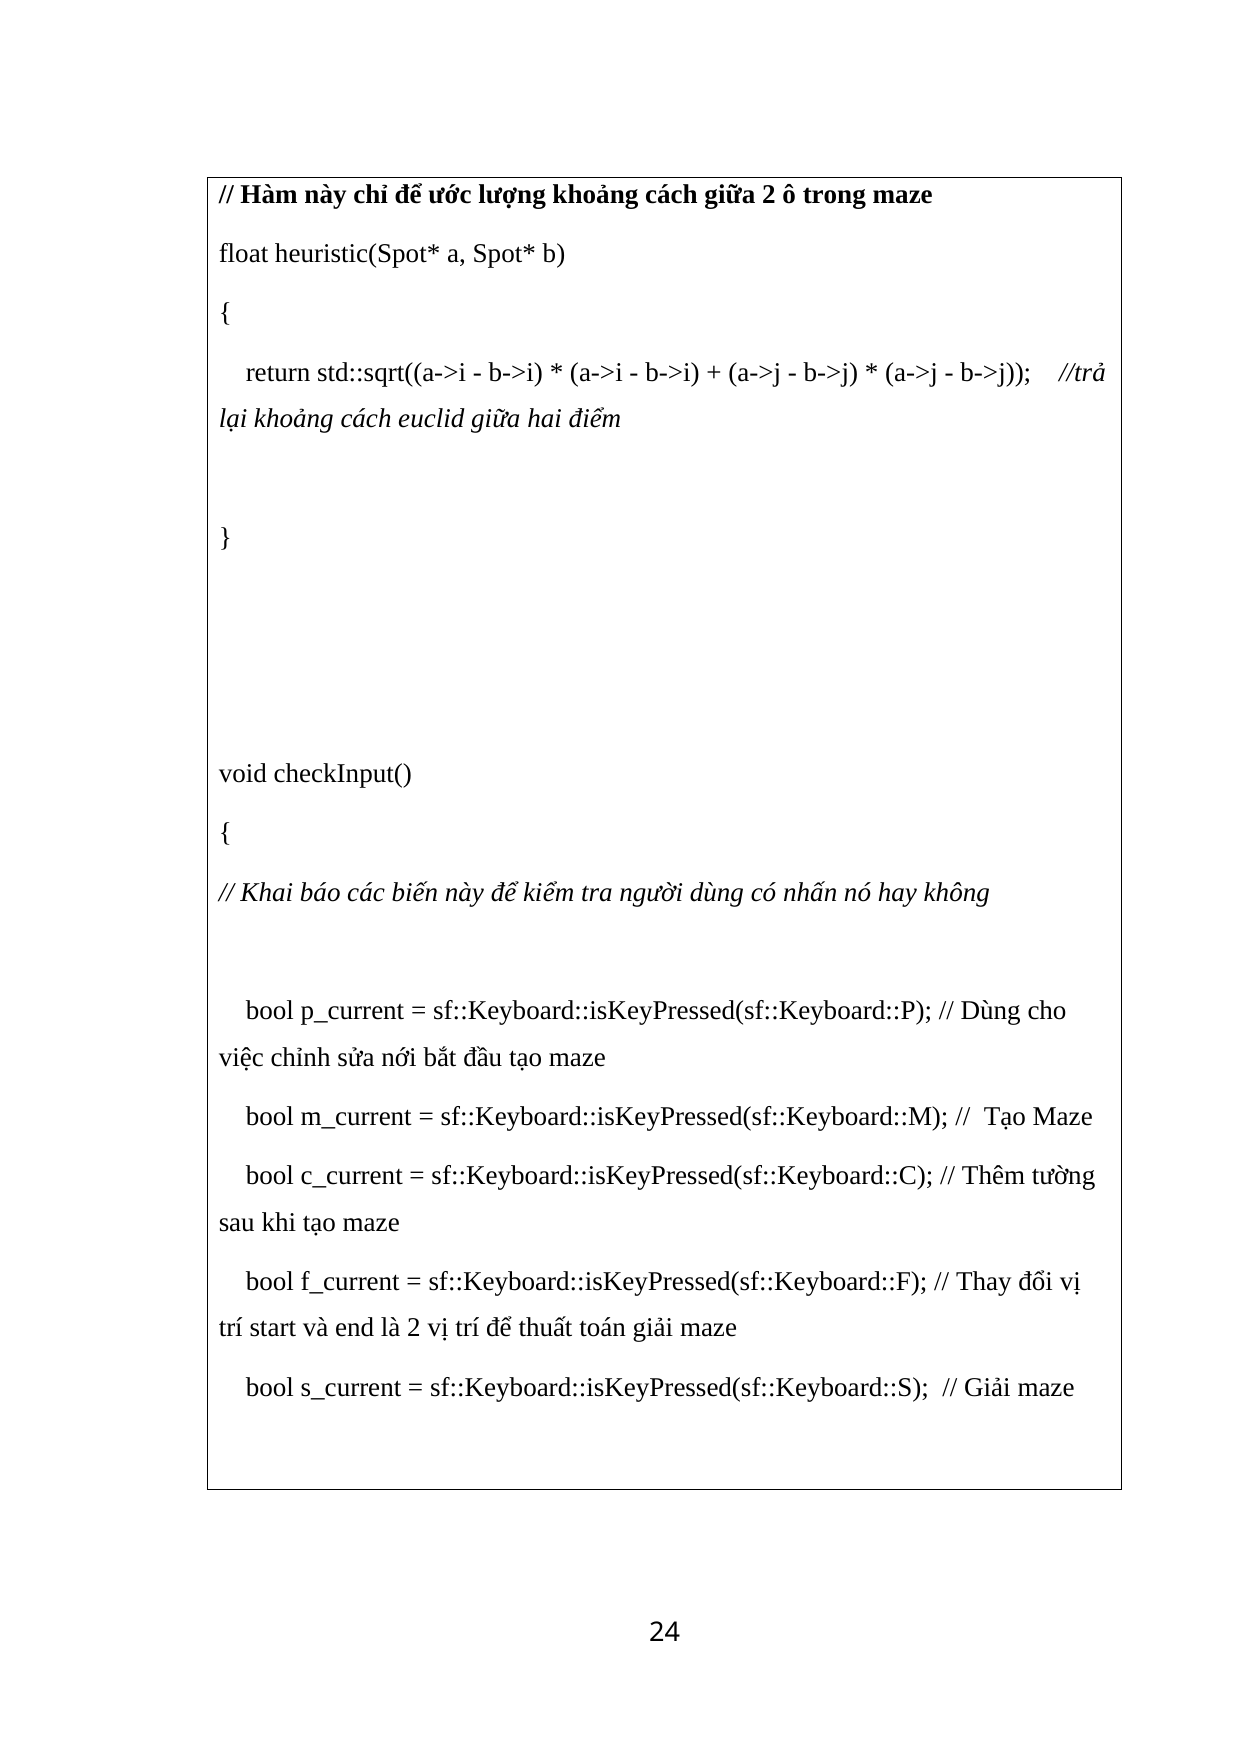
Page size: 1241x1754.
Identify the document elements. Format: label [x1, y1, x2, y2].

table_header [208, 178, 1121, 1489]
